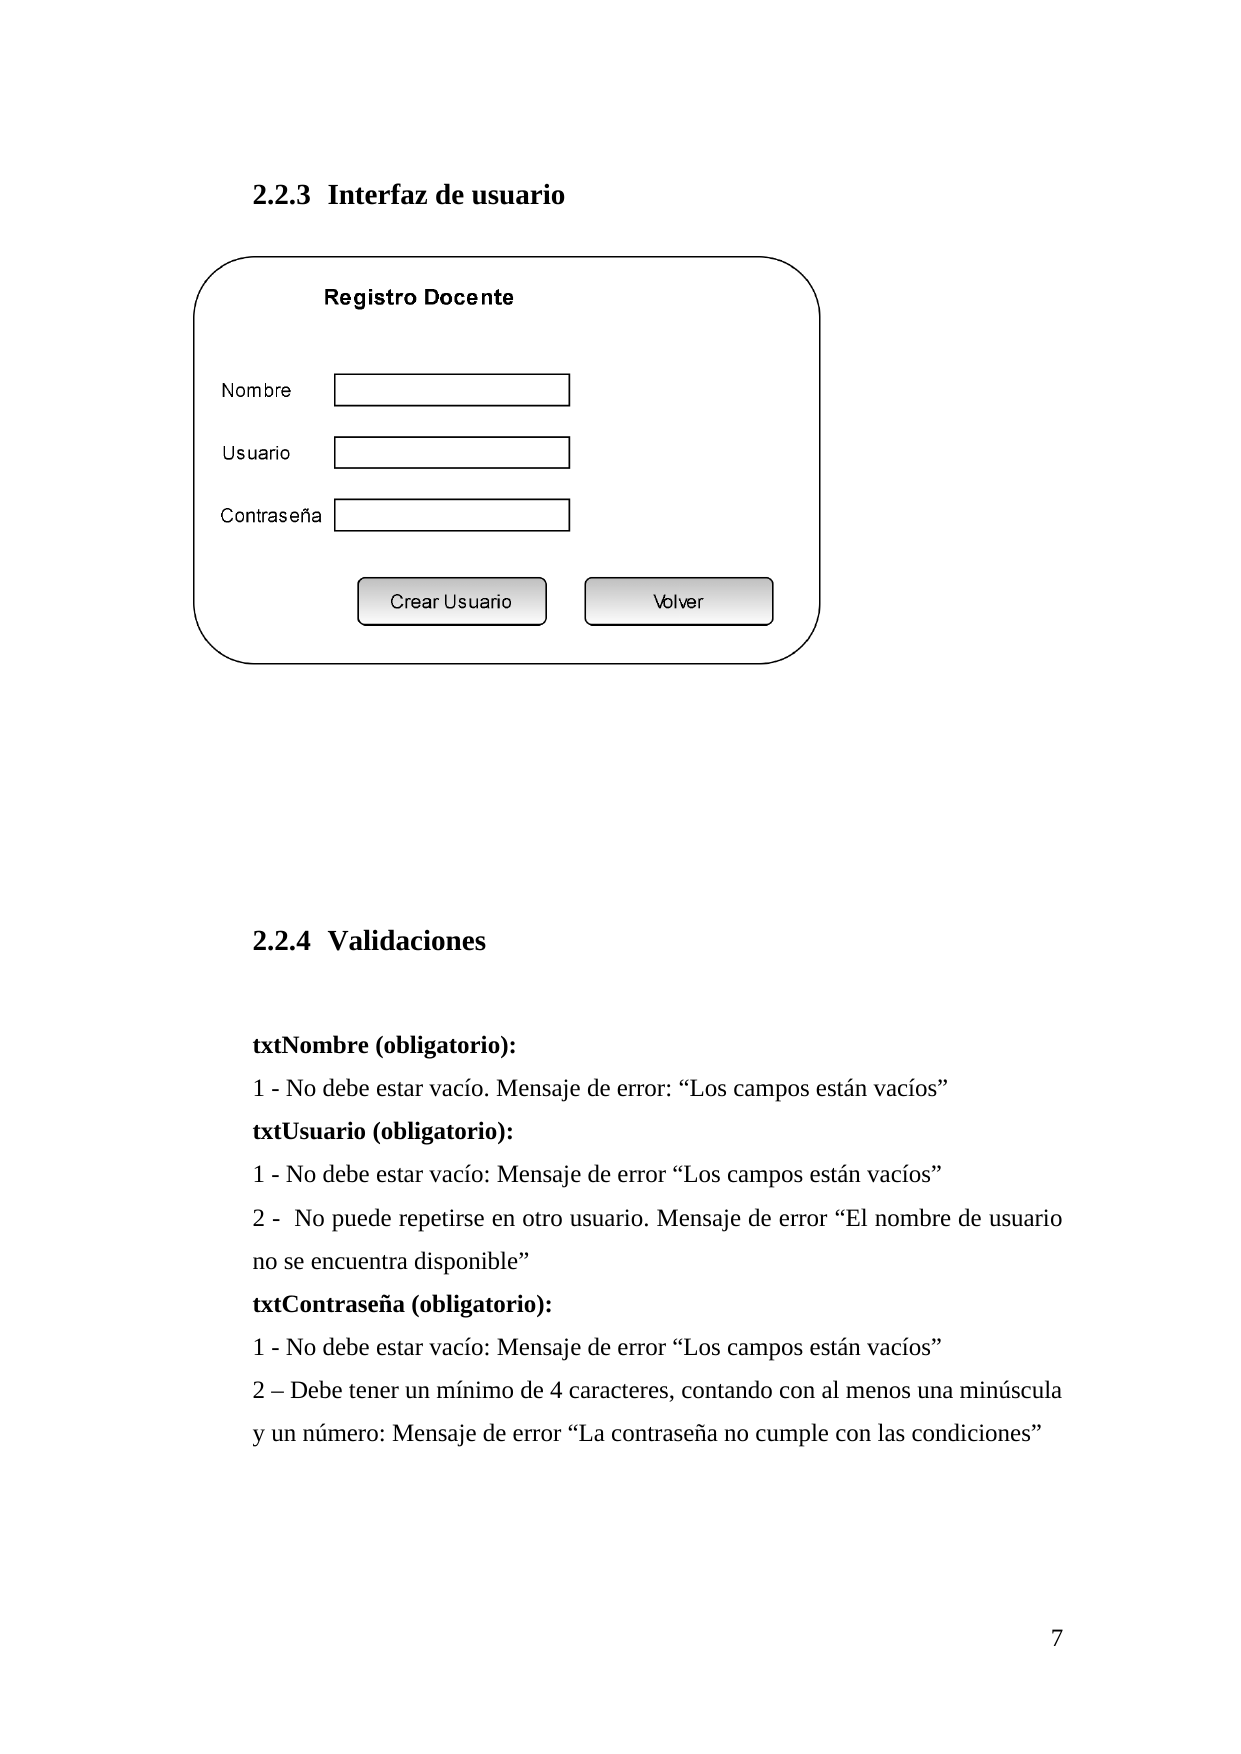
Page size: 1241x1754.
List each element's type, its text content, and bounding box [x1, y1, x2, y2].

list 2 - No puede repetirse en otro usuario. Mensaje de error “El nombre de usuario no se encuentra disponible” [252, 1203, 1063, 1274]
list 2 – Debe tener un mínimo de 4 caracteres, contando con al menos una minúscula y un número: Mensaje de error “La contraseña no cumple con las condiciones” [252, 1375, 1063, 1447]
list txtUsuario (obligatorio): [252, 1116, 1063, 1145]
list txtContraseña (obligatorio): [252, 1289, 1063, 1318]
list 1 - No debe estar vacío: Mensaje de error “Los campos están vacíos” [252, 1332, 1063, 1361]
list Validaciones [252, 923, 1063, 957]
list 1 - No debe estar vacío: Mensaje de error “Los campos están vacíos” [252, 1159, 1063, 1188]
list Interfaz de usuario [252, 177, 1063, 211]
list txtNombre (obligatorio): [252, 1030, 1063, 1059]
picture [177, 240, 835, 680]
list 1 - No debe estar vacío. Mensaje de error: “Los campos están vacíos” [252, 1073, 1063, 1102]
